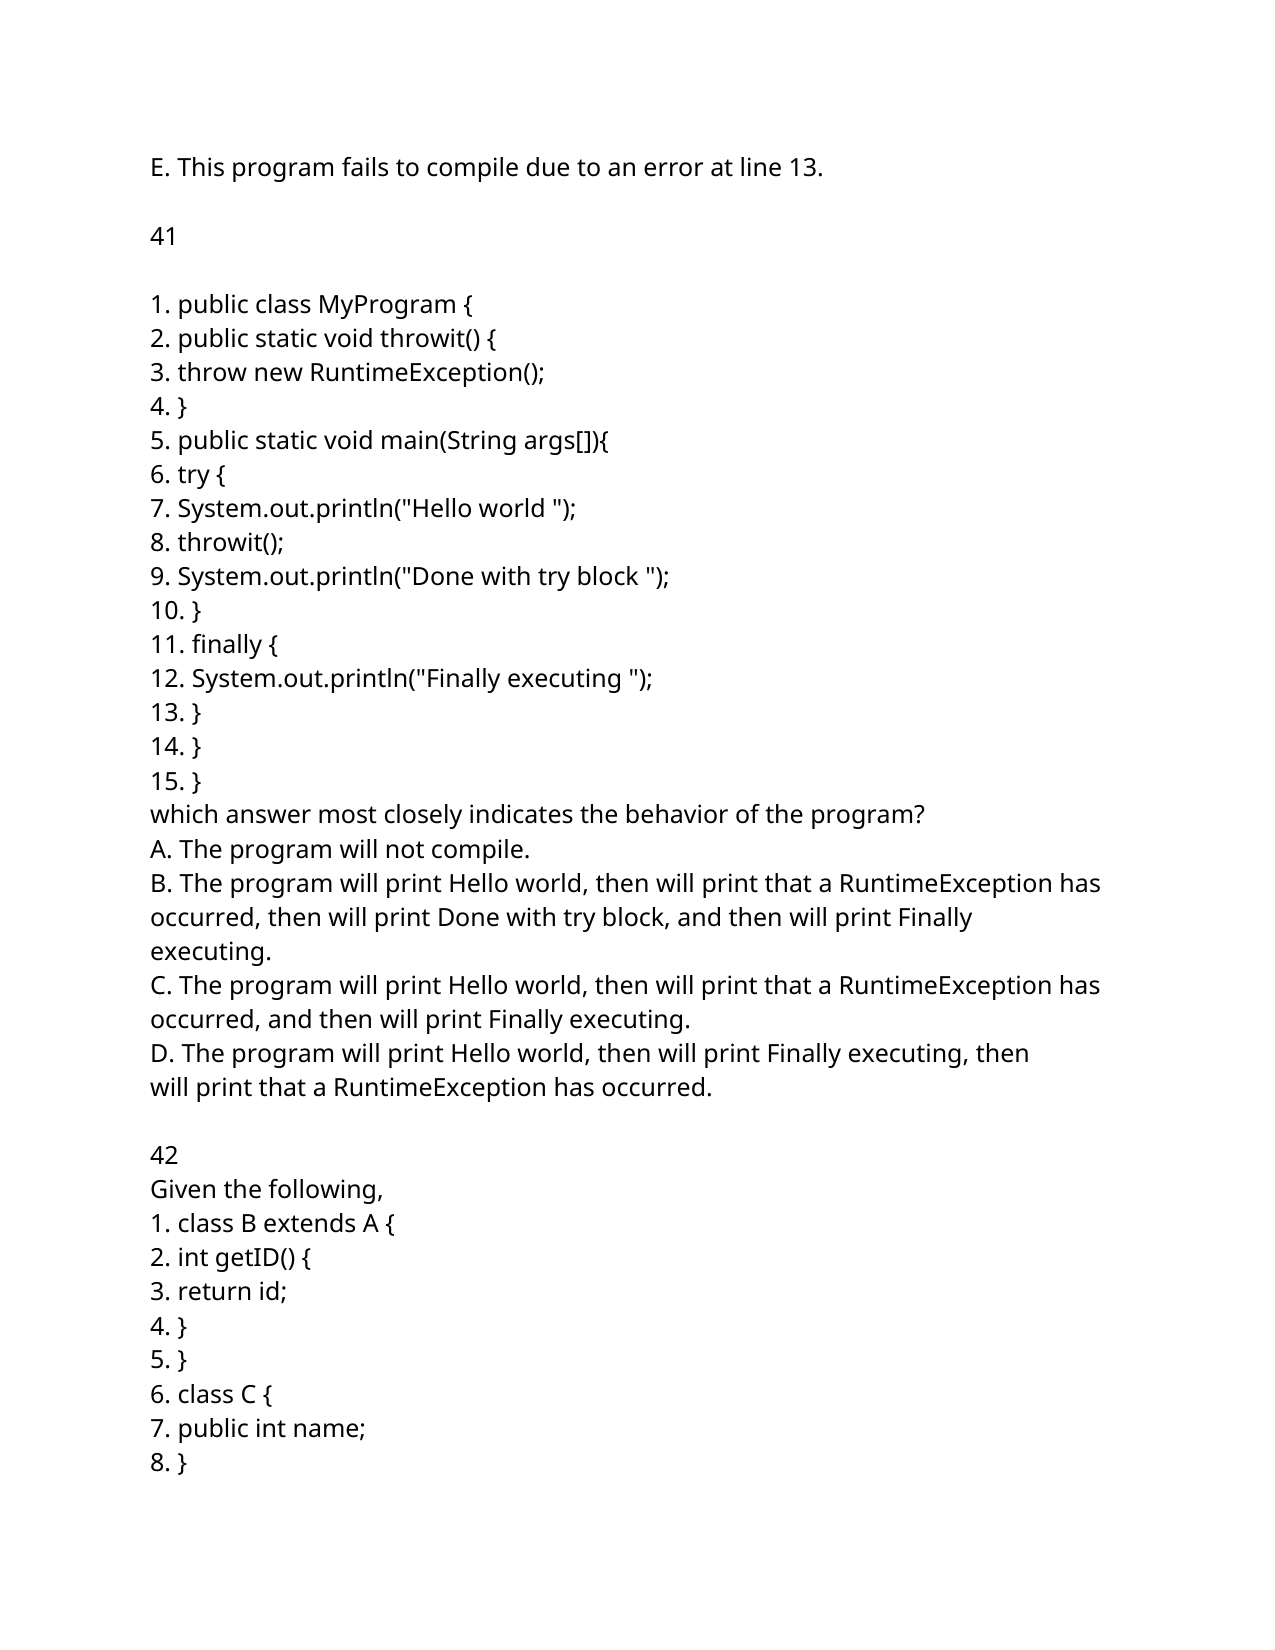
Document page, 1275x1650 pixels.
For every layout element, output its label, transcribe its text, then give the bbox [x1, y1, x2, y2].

text 10. } [150, 593, 1125, 627]
text 11. finally { [150, 627, 1125, 661]
text occurred, and then will print Finally executing. [150, 1002, 1125, 1036]
text 9. System.out.println("Done with try block "); [150, 559, 1125, 593]
text 7. public int name; [150, 1410, 1125, 1444]
text 5. public static void main(String args[]){ [150, 422, 1125, 457]
text 6. try { [150, 457, 1125, 491]
text 3. return id; [150, 1274, 1125, 1308]
text D. The program will print Hello world, then will print Finally executing, then [150, 1036, 1125, 1070]
text 13. } [150, 695, 1125, 729]
text B. The program will print Hello world, then will print that a RuntimeException has [150, 865, 1125, 899]
text executing. [150, 933, 1125, 967]
text will print that a RuntimeException has occurred. [150, 1070, 1125, 1104]
text 3. throw new RuntimeException(); [150, 354, 1125, 388]
text A. The program will not compile. [150, 831, 1125, 865]
text 42 [150, 1138, 1125, 1172]
text 41 [150, 218, 1125, 252]
text 12. System.out.println("Finally executing "); [150, 661, 1125, 695]
text 6. class C { [150, 1376, 1125, 1410]
text 4. } [150, 388, 1125, 422]
text 5. } [150, 1342, 1125, 1376]
text Given the following, [150, 1172, 1125, 1206]
text occurred, then will print Done with try block, and then will print Finally [150, 899, 1125, 933]
text 15. } [150, 763, 1125, 797]
text E. This program fails to compile due to an error at line 13. [150, 150, 1125, 184]
text 7. System.out.println("Hello world "); [150, 491, 1125, 525]
text 8. } [150, 1444, 1125, 1478]
text 8. throwit(); [150, 525, 1125, 559]
text C. The program will print Hello world, then will print that a RuntimeException has [150, 967, 1125, 1002]
text 1. class B extends A { [150, 1206, 1125, 1240]
text 4. } [150, 1308, 1125, 1342]
text 2. public static void throwit() { [150, 320, 1125, 354]
text 14. } [150, 729, 1125, 763]
text 2. int getID() { [150, 1240, 1125, 1274]
text which answer most closely indicates the behavior of the program? [150, 797, 1125, 831]
text 1. public class MyProgram { [150, 286, 1125, 320]
